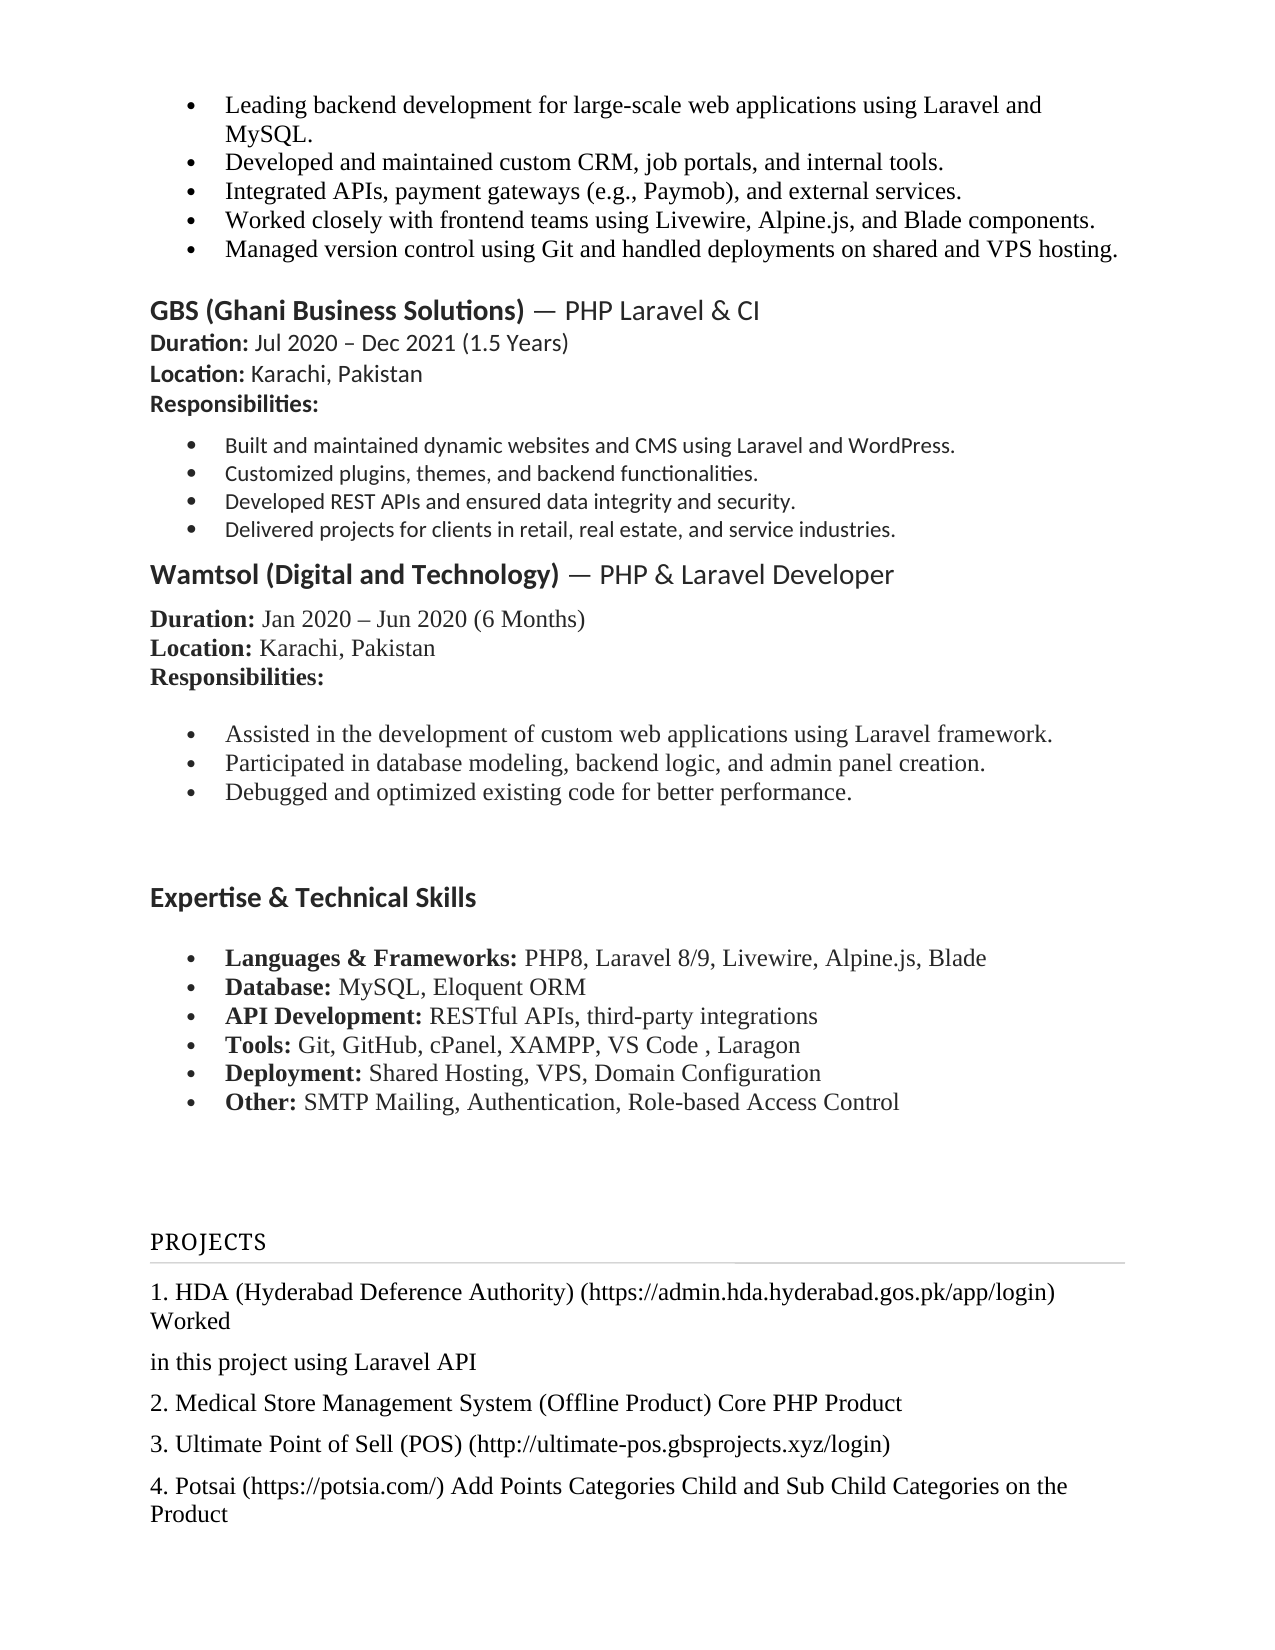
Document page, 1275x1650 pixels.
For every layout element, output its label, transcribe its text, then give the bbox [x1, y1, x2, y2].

list Worked closely with frontend teams using Livewire, Alpine.js, and Blade components. [187, 205, 1125, 234]
text Wamtsol (Digital and Technology) — PHP & Laravel Developer [150, 556, 1125, 592]
list API Development: RESTful APIs, third-party integrations [187, 1001, 1125, 1030]
text Duration: Jan 2020 – Jun 2020 (6 Months) Location: Karachi, Pakistan Responsibilities: [150, 604, 1125, 690]
list Managed version control using Git and handled deployments on shared and VPS hosting. [187, 234, 1125, 262]
list Built and maintained dynamic websites and CMS using Laravel and WordPress. [187, 431, 1125, 459]
list Delivered projects for clients in retail, real estate, and service industries. [187, 515, 1125, 543]
text in this project using Laravel API [150, 1347, 1125, 1376]
text 4. Potsai (https://potsia.com/) Add Points Categories Child and Sub Child Categories on the Product [150, 1471, 1125, 1528]
list Leading backend development for large-scale web applications using Laravel and MySQL. [187, 90, 1125, 147]
list Languages & Frameworks: PHP8, Laravel 8/9, Livewire, Alpine.js, Blade [187, 943, 1125, 972]
list Participated in database modeling, backend logic, and admin panel creation. [187, 748, 1125, 777]
list Debugged and optimized existing code for better performance. [187, 777, 1125, 806]
subtitle Projects [150, 1226, 1125, 1257]
list Database: MySQL, Eloquent ORM [187, 972, 1125, 1001]
list Other: SMTP Mailing, Authentication, Role-based Access Control [187, 1087, 1125, 1116]
text 1. HDA (Hyderabad Deference Authority) (https://admin.hda.hyderabad.gos.pk/app/login) Worked [150, 1277, 1125, 1334]
text Expertise & Technical Skills [150, 879, 1125, 914]
list Developed and maintained custom CRM, job portals, and internal tools. [187, 147, 1125, 176]
text GBS (Ghani Business Solutions) — PHP Laravel & CI Duration: Jul 2020 – Dec 2021 (1.5 Years) Location: Karachi, Pakistan Responsibilities: [150, 292, 1125, 419]
list Customized plugins, themes, and backend functionalities. [187, 459, 1125, 487]
list Tools: Git, GitHub, cPanel, XAMPP, VS Code , Laragon [187, 1030, 1125, 1058]
list Integrated APIs, payment gateways (e.g., Paymob), and external services. [187, 176, 1125, 205]
list Developed REST APIs and ensured data integrity and security. [187, 487, 1125, 515]
text 2. Medical Store Management System (Offline Product) Core PHP Product [150, 1388, 1125, 1417]
list Deployment: Shared Hosting, VPS, Domain Configuration [187, 1058, 1125, 1087]
list Assisted in the development of custom web applications using Laravel framework. [187, 719, 1125, 748]
text 3. Ultimate Point of Sell (POS) (http://ultimate-pos.gbsprojects.xyz/login) [150, 1429, 1125, 1458]
